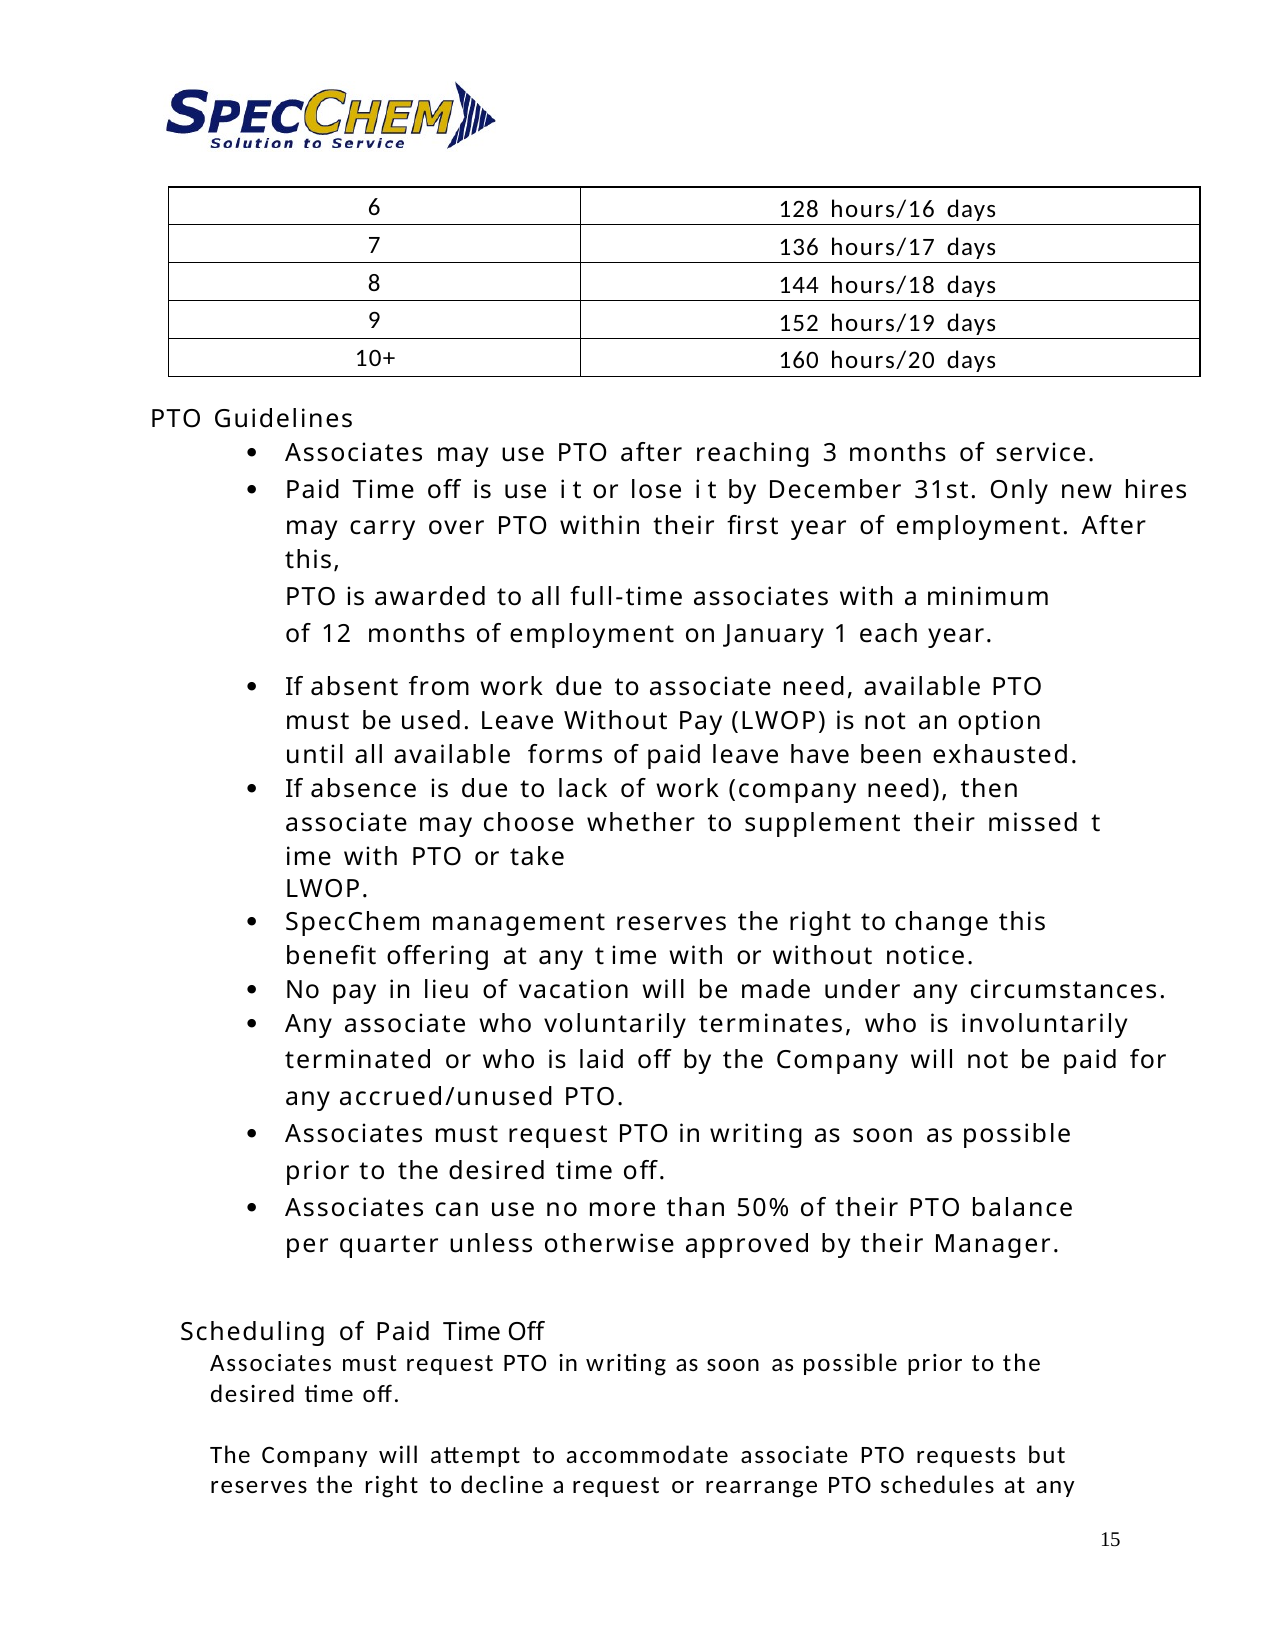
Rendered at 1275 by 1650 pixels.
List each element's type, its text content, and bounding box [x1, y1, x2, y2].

text The Company will attempt to accommodate associate PTO requests but [210, 1439, 1212, 1469]
list No pay in lieu of vacation will be made under any circumstances. [247, 972, 1212, 1006]
list Associates must request PTO in writing as soon as possible prior to the desired time off. [247, 1116, 1092, 1187]
table_cell 144 hours/18 days [581, 263, 1199, 300]
table_cell 152 hours/19 days [581, 301, 1199, 338]
list Paid Time off is use i t or lose i t by December 31st. Only new hires [247, 472, 1212, 506]
table_cell 136 hours/17 days [581, 225, 1199, 262]
list SpecChem management reserves the right to change this benefit offering at any t ime with or without notice. [247, 903, 1062, 972]
text Associates must request PTO in writing as soon as possible prior to the desired time off. [210, 1347, 1108, 1408]
text PTO Guidelines [150, 401, 1212, 435]
text LWOP. [285, 873, 1212, 903]
text terminated or who is laid off by the Company will not be paid for any accrued/unused PTO. [285, 1042, 1212, 1113]
text reserves the right to decline a request or rearrange PTO schedules at any time because of business necessity. [210, 1469, 1108, 1500]
table_header 6 [169, 188, 580, 224]
table_cell 8 [169, 263, 580, 300]
table_cell 7 [169, 225, 580, 262]
list Any associate who voluntarily terminates, who is involuntarily [247, 1006, 1212, 1040]
text may carry over PTO within their first year of employment. After this, [285, 508, 1212, 576]
table_cell 10+ [169, 339, 580, 376]
table_cell 9 [169, 301, 580, 338]
table_cell 160 hours/20 days [581, 339, 1199, 376]
list If absence is due to lack of work (company need), then associate may choose whether to supplement their missed t ime with PTO or take [247, 771, 1121, 873]
table_header 128 hours/16 days [581, 188, 1199, 224]
text PTO is awarded to all full-time associates with a minimum of 12 months of employment on January 1 each year. [285, 578, 1076, 649]
list Associates may use PTO after reaching 3 months of service. [247, 435, 1212, 469]
list If absent from work due to associate need, available PTO must be used. Leave Without Pay (LWOP) is not an option until all available forms of paid leave have been exhausted. [247, 668, 1088, 771]
list Associates can use no more than 50% of their PTO balance per quarter unless otherwise approved by their Manager. [247, 1189, 1092, 1260]
text Scheduling of Paid Time Off [180, 1313, 1212, 1347]
picture [162, 81, 496, 152]
